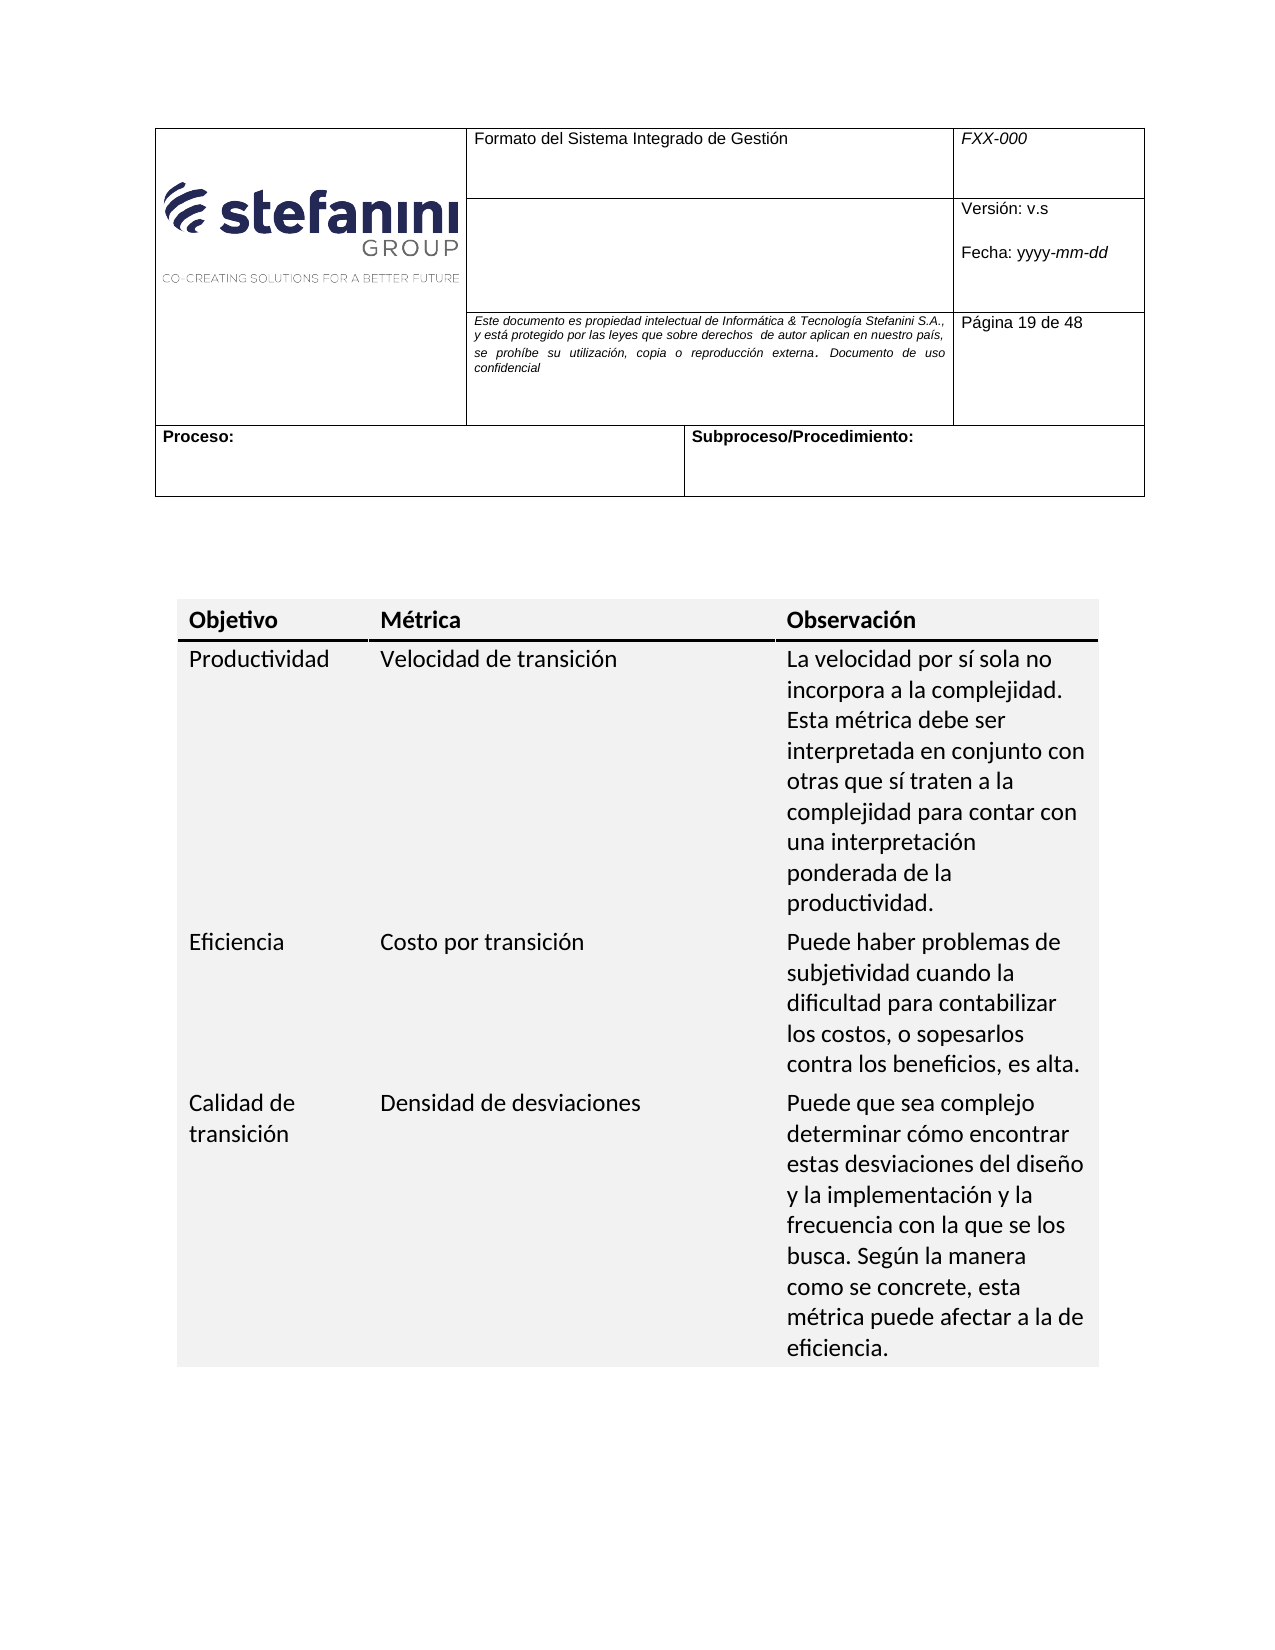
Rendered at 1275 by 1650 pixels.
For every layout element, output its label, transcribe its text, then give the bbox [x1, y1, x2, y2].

table_cell Puede que sea complejo determinar cómo encontrar estas desviaciones del diseño y la implementación y la frecuencia con la que se los busca. Según la manera como se concrete, esta métrica puede afectar a la de eficiencia. [776, 1084, 1098, 1366]
table_cell Calidad de transición [178, 1084, 368, 1366]
table_cell Productividad [178, 642, 368, 922]
table_cell Velocidad de transición [369, 642, 775, 922]
table_header Objetivo [178, 600, 368, 638]
table_cell Puede haber problemas de subjetividad cuando la dificultad para contabilizar los costos, o sopesarlos contra los beneficios, es alta. [776, 923, 1098, 1083]
table_cell Costo por transición [369, 923, 775, 1083]
table_cell Eficiencia [178, 923, 368, 1083]
table_cell Densidad de desviaciones [369, 1084, 775, 1366]
table_header Métrica [369, 600, 775, 638]
table_cell La velocidad por sí sola no incorpora a la complejidad. Esta métrica debe ser interpretada en conjunto con otras que sí traten a la complejidad para contar con una interpretación ponderada de la productividad. [776, 642, 1098, 922]
table_header Observación [776, 600, 1098, 638]
picture [162, 182, 460, 286]
